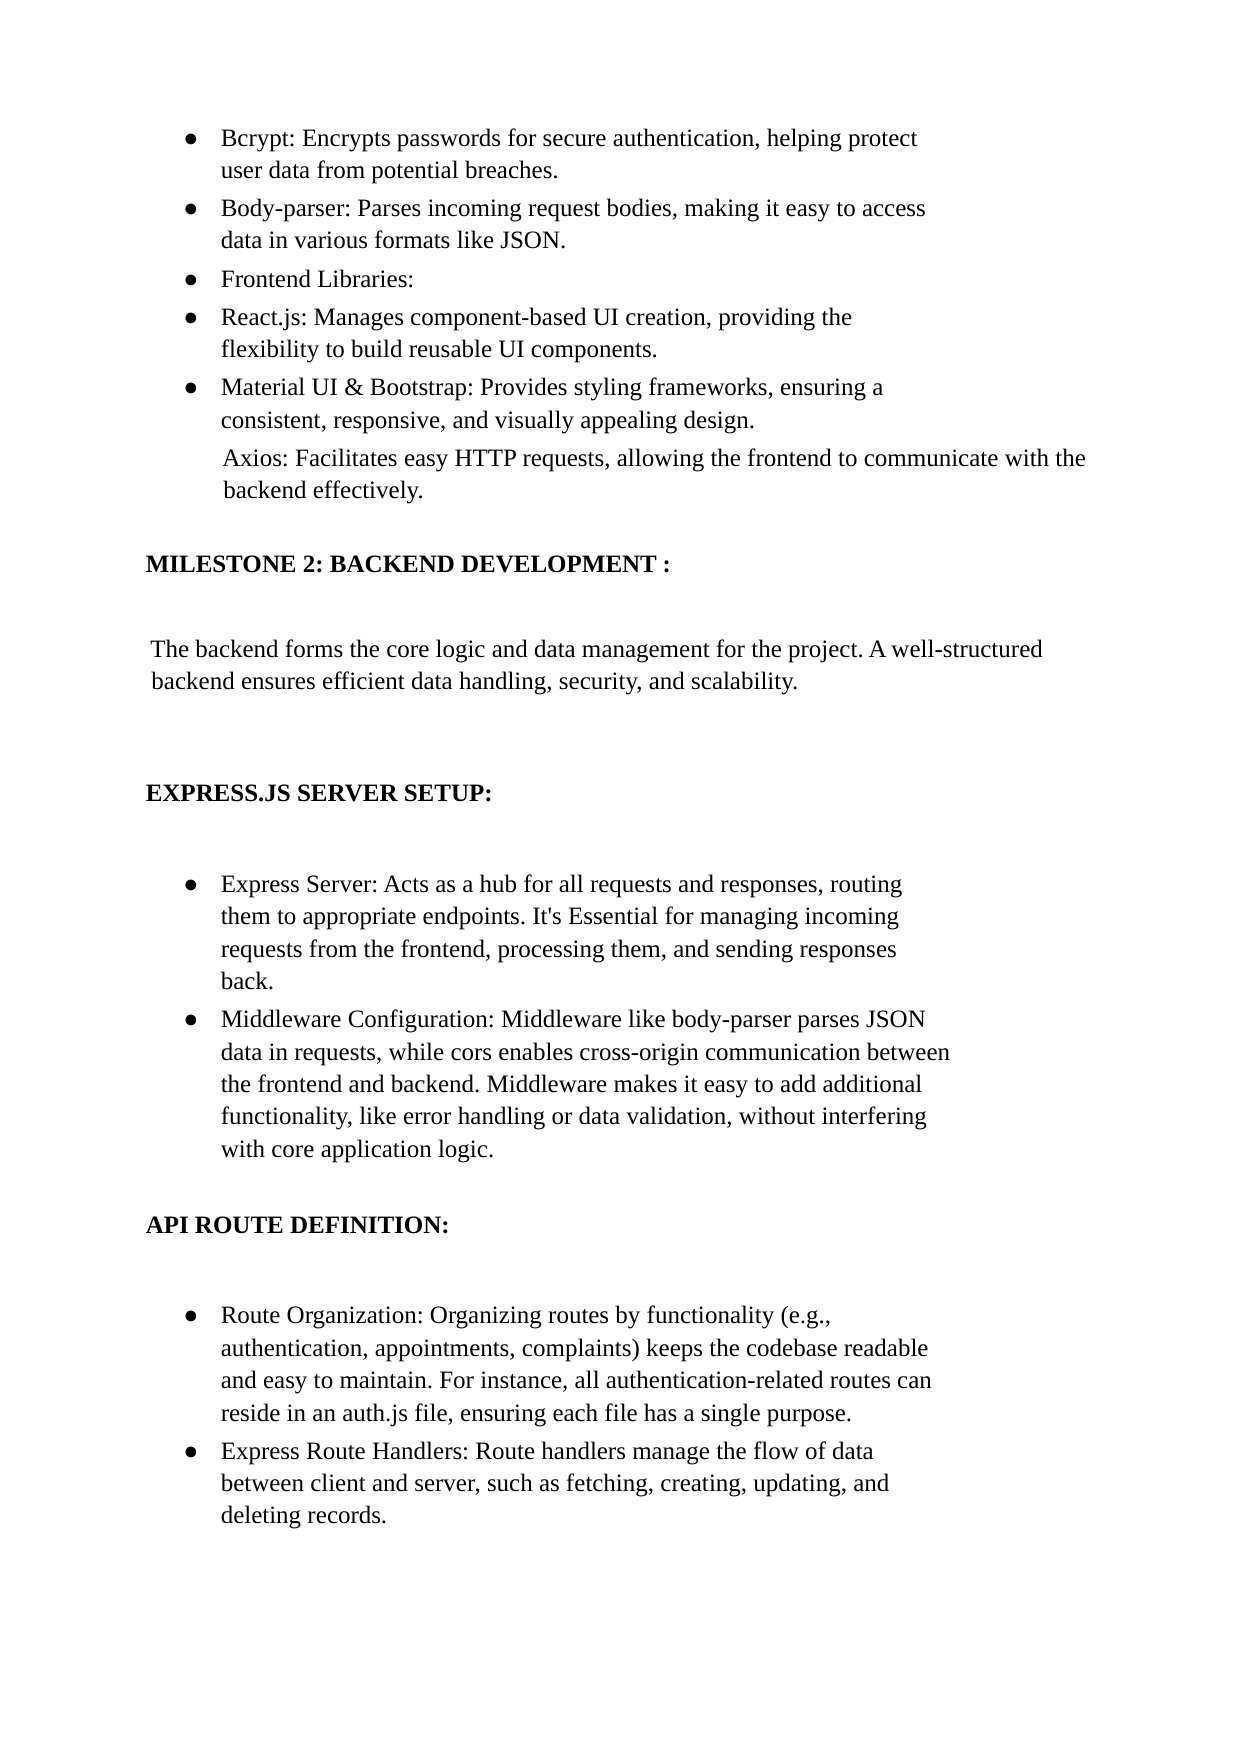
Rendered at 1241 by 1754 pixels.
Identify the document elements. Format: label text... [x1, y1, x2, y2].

text MILESTONE 2: BACKEND DEVELOPMENT : [146, 549, 1098, 578]
text EXPRESS.JS SERVER SETUP: [146, 778, 1098, 807]
list Middleware Configuration: Middleware like body-parser parses JSON data in requests, while cors enables cross-origin communication between the frontend and backend. Middleware makes it easy to add additional functionality, like error handling or data validation, without interfering with core application logic. [183, 1004, 952, 1162]
list React.js: Manages component-based UI creation, providing the flexibility to build reusable UI components. [183, 302, 952, 363]
list Bcrypt: Encrypts passwords for secure authentication, helping protect user data from potential breaches. [183, 123, 952, 184]
text Axios: Facilitates easy HTTP requests, allowing the frontend to communicate with the backend effectively. [222, 443, 1098, 504]
list Route Organization: Organizing routes by functionality (e.g., authentication, appointments, complaints) keeps the codebase readable and easy to maintain. For instance, all authentication-related routes can reside in an auth.js file, ensuring each file has a single purpose. [183, 1301, 952, 1426]
list Express Server: Acts as a hub for all requests and responses, routing them to appropriate endpoints. It's Essential for managing incoming requests from the frontend, processing them, and sending responses back. [183, 869, 952, 995]
text API ROUTE DEFINITION: [146, 1210, 1098, 1239]
list Express Route Handlers: Route handlers manage the flow of data between client and server, such as fetching, creating, updating, and deleting records. [183, 1436, 952, 1529]
text The backend forms the core logic and data management for the project. A well-structured backend ensures efficient data handling, security, and scalability. [150, 634, 1098, 695]
list Frontend Libraries: [183, 264, 952, 292]
list Material UI & Bootstrap: Provides styling frameworks, ensuring a consistent, responsive, and visually appealing design. [183, 372, 952, 433]
list Body-parser: Parses incoming request bodies, making it easy to access data in various formats like JSON. [183, 193, 952, 254]
